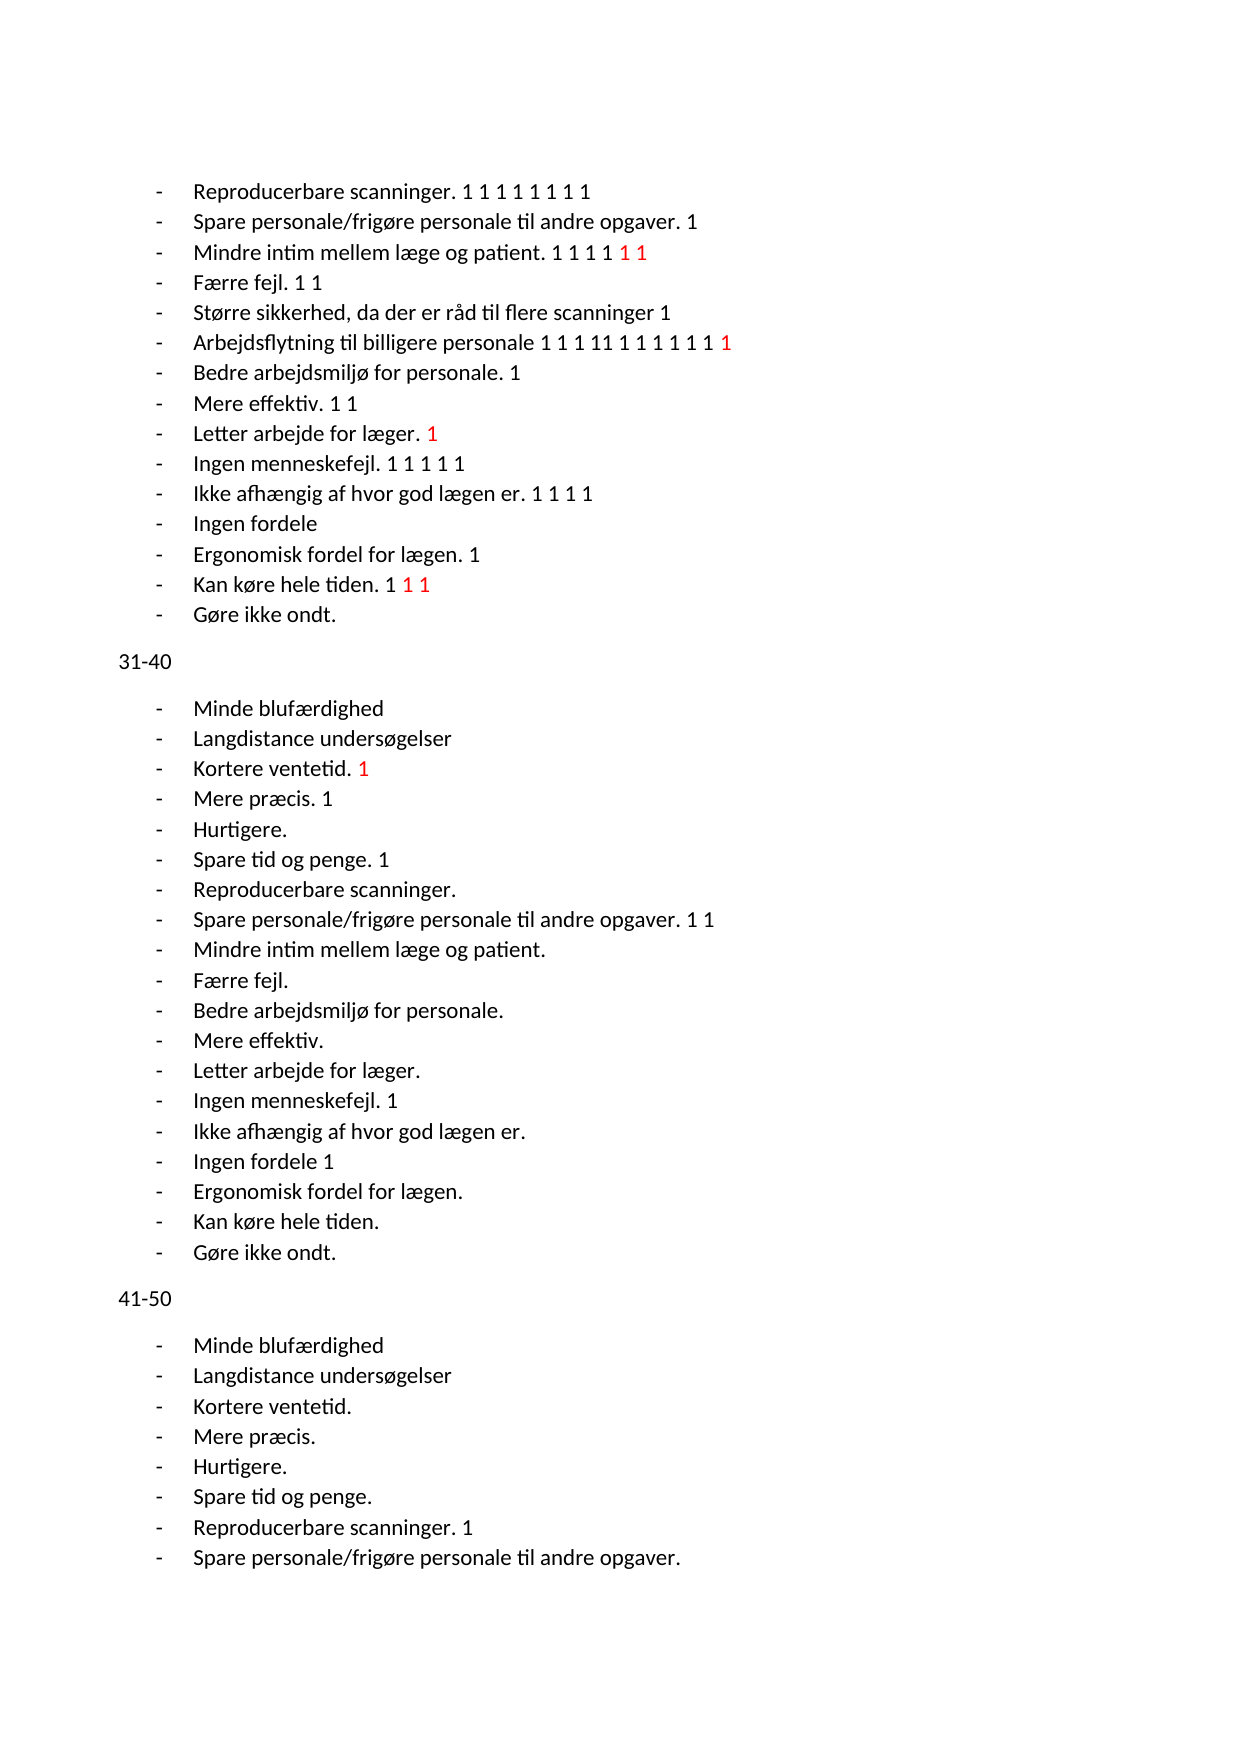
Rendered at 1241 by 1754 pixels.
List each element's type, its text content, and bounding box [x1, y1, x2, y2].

list Bedre arbejdsmiljø for personale. [156, 996, 1122, 1024]
list Langdistance undersøgelser [156, 1362, 1122, 1389]
list Kortere ventetid. 1 [156, 754, 1122, 782]
list Spare personale/frigøre personale til andre opgaver. 1 [156, 207, 1122, 235]
list Ergonomisk fordel for lægen. [156, 1177, 1122, 1205]
list Ingen menneskefejl. 1 [156, 1087, 1122, 1114]
list Reproducerbare scanninger. [156, 875, 1122, 903]
list Ergonomisk fordel for lægen. 1 [156, 540, 1122, 568]
list Kortere ventetid. [156, 1392, 1122, 1420]
list Hurtigere. [156, 1452, 1122, 1480]
list Letter arbejde for læger. 1 [156, 419, 1122, 447]
list Ingen fordele [156, 509, 1122, 537]
list Gøre ikke ondt. [156, 1238, 1122, 1266]
list Færre fejl. 1 1 [156, 268, 1122, 296]
list Færre fejl. [156, 966, 1122, 994]
text 31-40 [118, 647, 1122, 675]
list Mere præcis. [156, 1422, 1122, 1450]
list Letter arbejde for læger. [156, 1056, 1122, 1084]
list Bedre arbejdsmiljø for personale. 1 [156, 358, 1122, 386]
list Ingen menneskefejl. 1 1 1 1 1 [156, 449, 1122, 477]
list Kan køre hele tiden. 1 1 1 [156, 570, 1122, 598]
list Ikke afhængig af hvor god lægen er. 1 1 1 1 [156, 479, 1122, 507]
list Spare personale/frigøre personale til andre opgaver. 1 1 [156, 905, 1122, 933]
list Kan køre hele tiden. [156, 1207, 1122, 1235]
list Reproducerbare scanninger. 1 1 1 1 1 1 1 1 [156, 177, 1122, 205]
list Mindre intim mellem læge og patient. [156, 936, 1122, 963]
list Ingen fordele 1 [156, 1147, 1122, 1175]
list Reproducerbare scanninger. 1 [156, 1513, 1122, 1541]
list Spare tid og penge. 1 [156, 845, 1122, 873]
list Mere effektiv. 1 1 [156, 389, 1122, 417]
list Arbejdsflytning til billigere personale 1 1 1 11 1 1 1 1 1 1 1 [156, 328, 1122, 356]
list Minde blufærdighed [156, 1331, 1122, 1359]
list Mere præcis. 1 [156, 784, 1122, 812]
list Hurtigere. [156, 815, 1122, 843]
list Mindre intim mellem læge og patient. 1 1 1 1 1 1 [156, 238, 1122, 266]
list Større sikkerhed, da der er råd til flere scanninger 1 [156, 298, 1122, 326]
text 41-50 [118, 1284, 1122, 1312]
list Spare personale/frigøre personale til andre opgaver. [156, 1543, 1122, 1571]
list Ikke afhængig af hvor god lægen er. [156, 1117, 1122, 1145]
list Mere effektiv. [156, 1026, 1122, 1054]
list Spare tid og penge. [156, 1482, 1122, 1510]
list Gøre ikke ondt. [156, 600, 1122, 628]
list Langdistance undersøgelser [156, 724, 1122, 752]
list Minde blufærdighed [156, 694, 1122, 722]
